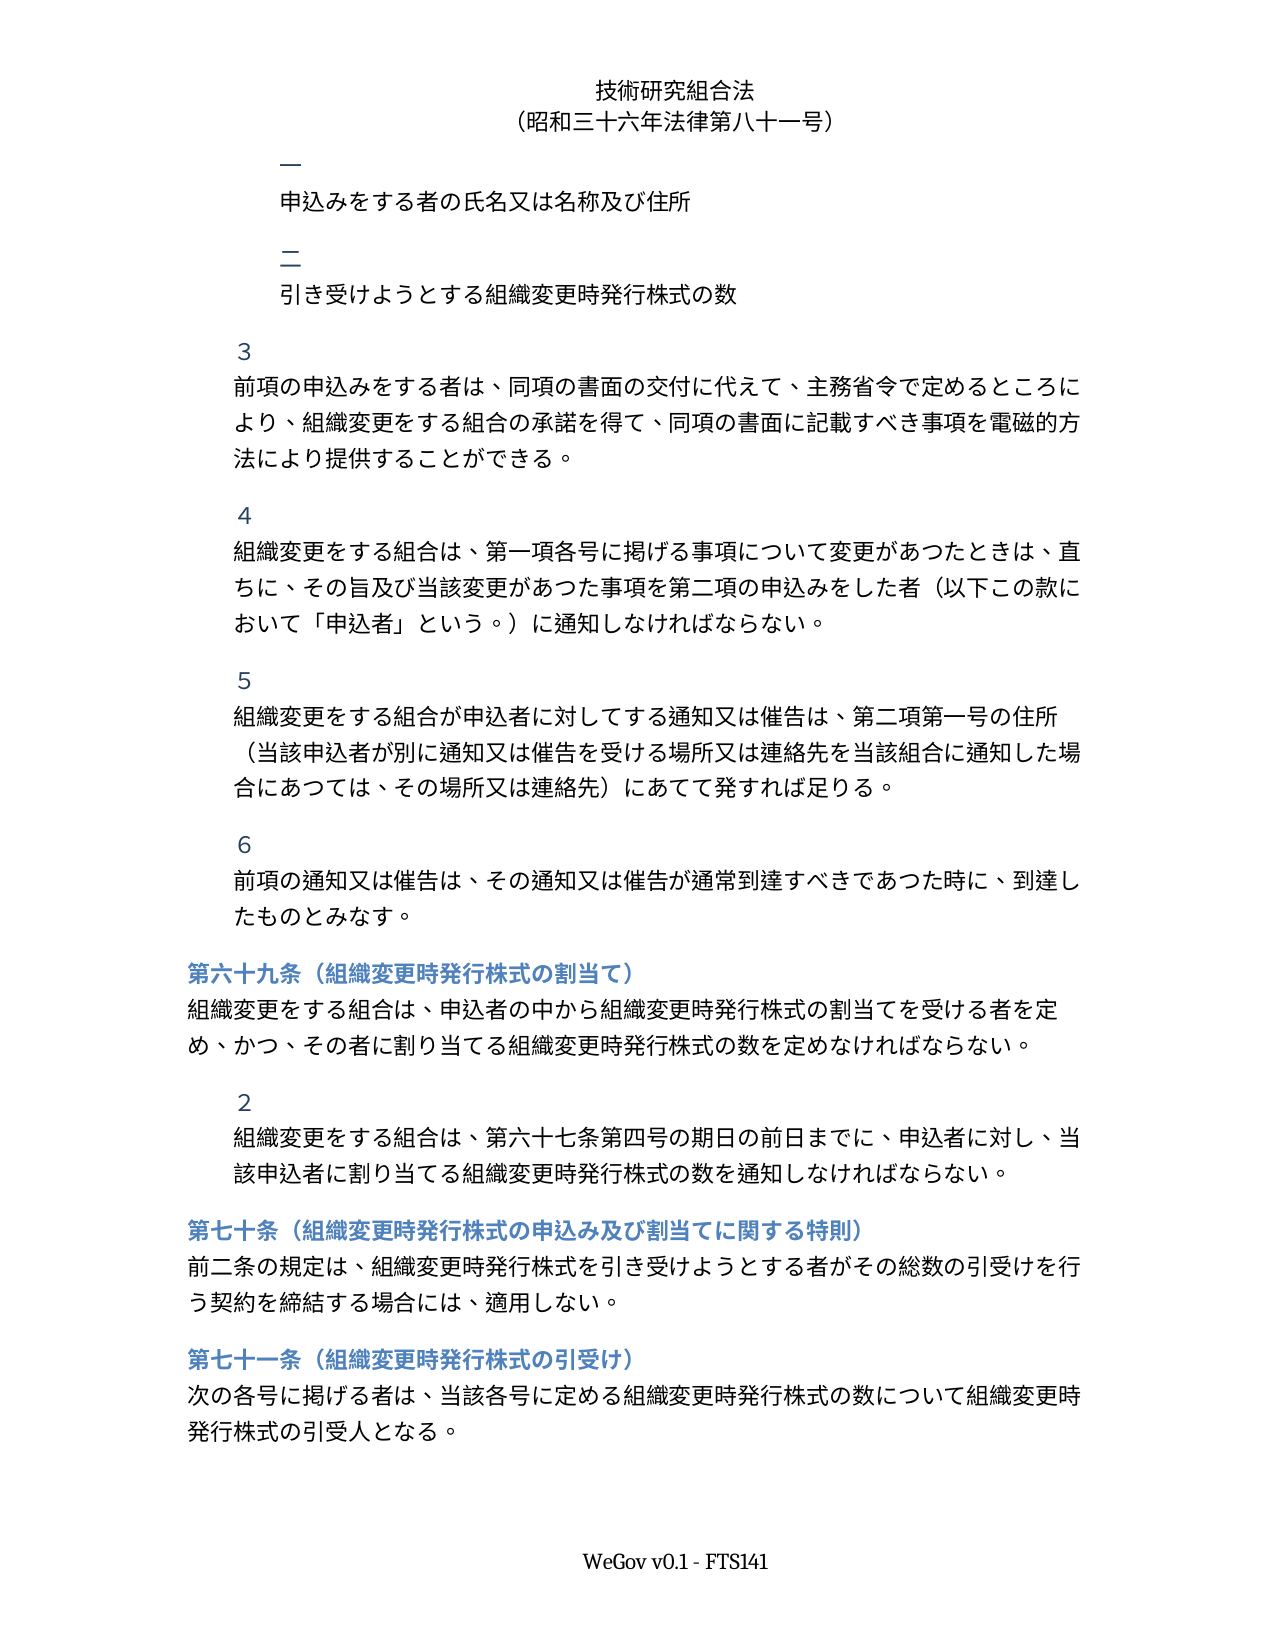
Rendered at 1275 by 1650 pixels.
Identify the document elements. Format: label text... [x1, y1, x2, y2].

subtitle 二 [279, 243, 1087, 274]
subtitle 一 [279, 150, 1087, 181]
subtitle 第七十一条（組織変更時発行株式の引受け） [187, 1344, 1087, 1375]
text 前二条の規定は、組織変更時発行株式を引き受けようとする者がその総数の引受けを行う契約を締結する場合には、適用しない。 [187, 1251, 1087, 1318]
text 組織変更をする組合が申込者に対してする通知又は催告は、第二項第一号の住所（当該申込者が別に通知又は催告を受ける場所又は連絡先を当該組合に通知した場合にあつては、その場所又は連絡先）にあてて発すれば足りる。 [233, 701, 1087, 804]
subtitle ６ [233, 829, 1087, 860]
text 組織変更をする組合は、第六十七条第四号の期日の前日までに、申込者に対し、当該申込者に割り当てる組織変更時発行株式の数を通知しなければならない。 [233, 1122, 1087, 1189]
subtitle ４ [233, 500, 1087, 531]
text 前項の申込みをする者は、同項の書面の交付に代えて、主務省令で定めるところにより、組織変更をする組合の承諾を得て、同項の書面に記載すべき事項を電磁的方法により提供することができる。 [233, 371, 1087, 474]
text 組織変更をする組合は、第一項各号に掲げる事項について変更があつたときは、直ちに、その旨及び当該変更があつた事項を第二項の申込みをした者（以下この款において「申込者」という。）に通知しなければならない。 [233, 536, 1087, 639]
subtitle ２ [233, 1086, 1087, 1118]
subtitle 第七十条（組織変更時発行株式の申込み及び割当てに関する特則） [187, 1215, 1087, 1246]
subtitle 第六十九条（組織変更時発行株式の割当て） [187, 958, 1087, 989]
text 申込みをする者の氏名又は名称及び住所 [279, 186, 1087, 217]
subtitle ５ [233, 664, 1087, 696]
text 前項の通知又は催告は、その通知又は催告が通常到達すべきであつた時に、到達したものとみなす。 [233, 865, 1087, 932]
subtitle ３ [233, 335, 1087, 367]
text 組織変更をする組合は、申込者の中から組織変更時発行株式の割当てを受ける者を定め、かつ、その者に割り当てる組織変更時発行株式の数を定めなければならない。 [187, 994, 1087, 1061]
text 引き受けようとする組織変更時発行株式の数 [279, 279, 1087, 310]
text 次の各号に掲げる者は、当該各号に定める組織変更時発行株式の数について組織変更時発行株式の引受人となる。 [187, 1380, 1087, 1447]
